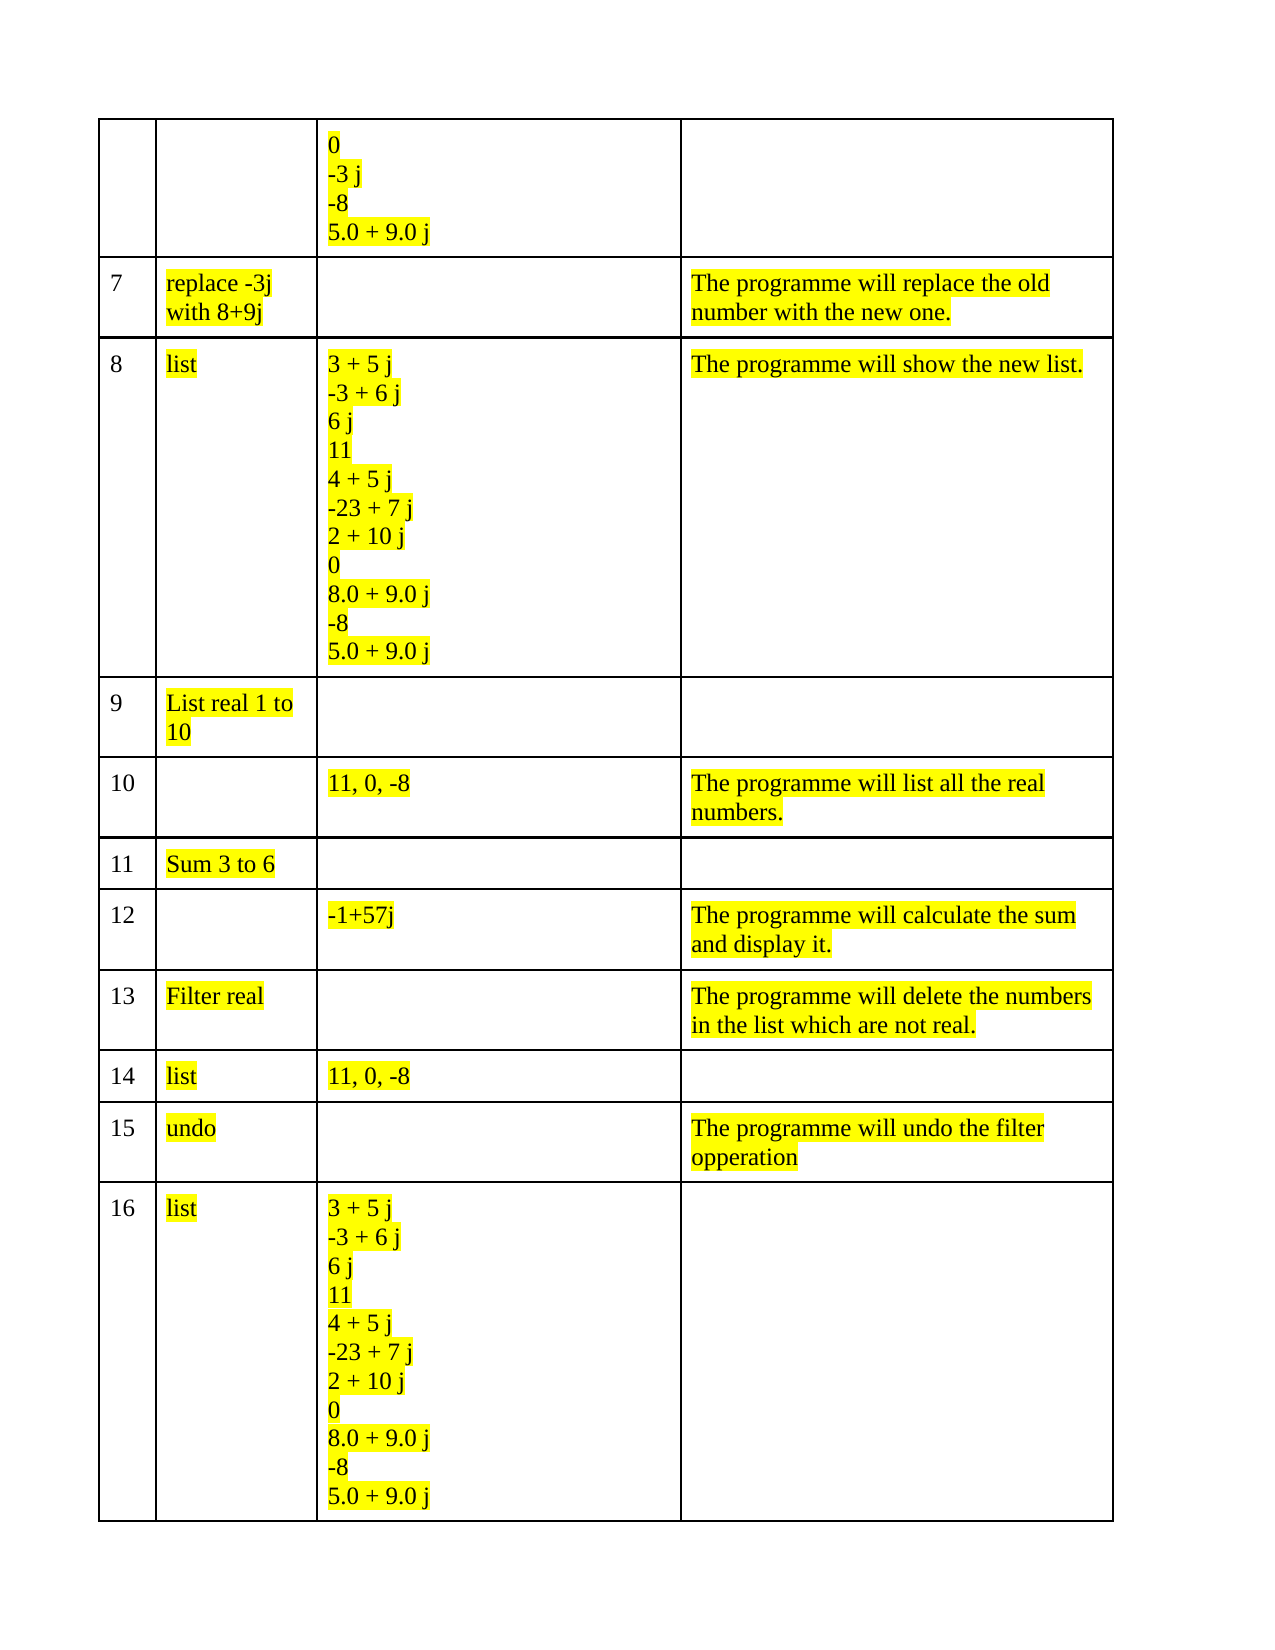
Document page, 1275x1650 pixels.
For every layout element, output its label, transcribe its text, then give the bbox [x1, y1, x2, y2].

table_cell [318, 1103, 680, 1181]
table_cell list [157, 1051, 316, 1101]
table_cell [318, 839, 680, 888]
table_cell 10 [100, 758, 155, 836]
table_cell 3 + 5 j -3 + 6 j 6 j 11 4 + 5 j -23 + 7 j 2 + 10 j 0 8.0 + 9.0 j -8 5.0 + 9.0 j [318, 339, 680, 676]
table_cell 11, 0, -8 [318, 758, 680, 836]
table_cell [682, 839, 1112, 888]
table_cell [157, 758, 316, 836]
table_cell 3 + 5 j -3 + 6 j 6 j 11 4 + 5 j -23 + 7 j 2 + 10 j 0 8.0 + 9.0 j -8 5.0 + 9.0 j [318, 1183, 680, 1520]
table_cell 14 [100, 1051, 155, 1101]
table_cell -1+57j [318, 890, 680, 968]
table_cell 8 [100, 339, 155, 676]
table_cell The programme will delete the numbers in the list which are not real. [682, 971, 1112, 1049]
table_cell list [157, 339, 316, 676]
table_cell [318, 678, 680, 756]
table_cell The programme will calculate the sum and display it. [682, 890, 1112, 968]
table_cell Filter real [157, 971, 316, 1049]
table_cell [682, 1183, 1112, 1520]
table_cell [157, 120, 316, 256]
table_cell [318, 120, 680, 256]
table_cell 12 [100, 890, 155, 968]
table_cell Sum 3 to 6 [157, 839, 316, 888]
table_cell 13 [100, 971, 155, 1049]
table_cell list [157, 1183, 316, 1520]
table_cell 16 [100, 1183, 155, 1520]
table_cell [157, 890, 316, 968]
table_cell The programme will show the new list. [682, 339, 1112, 676]
table_cell The programme will undo the filter opperation [682, 1103, 1112, 1181]
table_cell The programme will replace the old number with the new one. [682, 258, 1112, 336]
table_cell [682, 1051, 1112, 1101]
table_cell 9 [100, 678, 155, 756]
table_cell 15 [100, 1103, 155, 1181]
table_cell List real 1 to 10 [157, 678, 316, 756]
table_cell [318, 971, 680, 1049]
table_cell [682, 678, 1112, 756]
table_cell replace -3j with 8+9j [157, 258, 316, 336]
table_cell 11, 0, -8 [318, 1051, 680, 1101]
table_cell undo [157, 1103, 316, 1181]
table_cell The programme will list all the real numbers. [682, 758, 1112, 836]
table_cell 11 [100, 839, 155, 888]
table_cell 7 [100, 258, 155, 336]
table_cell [682, 120, 1112, 256]
table_cell [318, 258, 680, 336]
table_cell 6 [100, 120, 155, 256]
